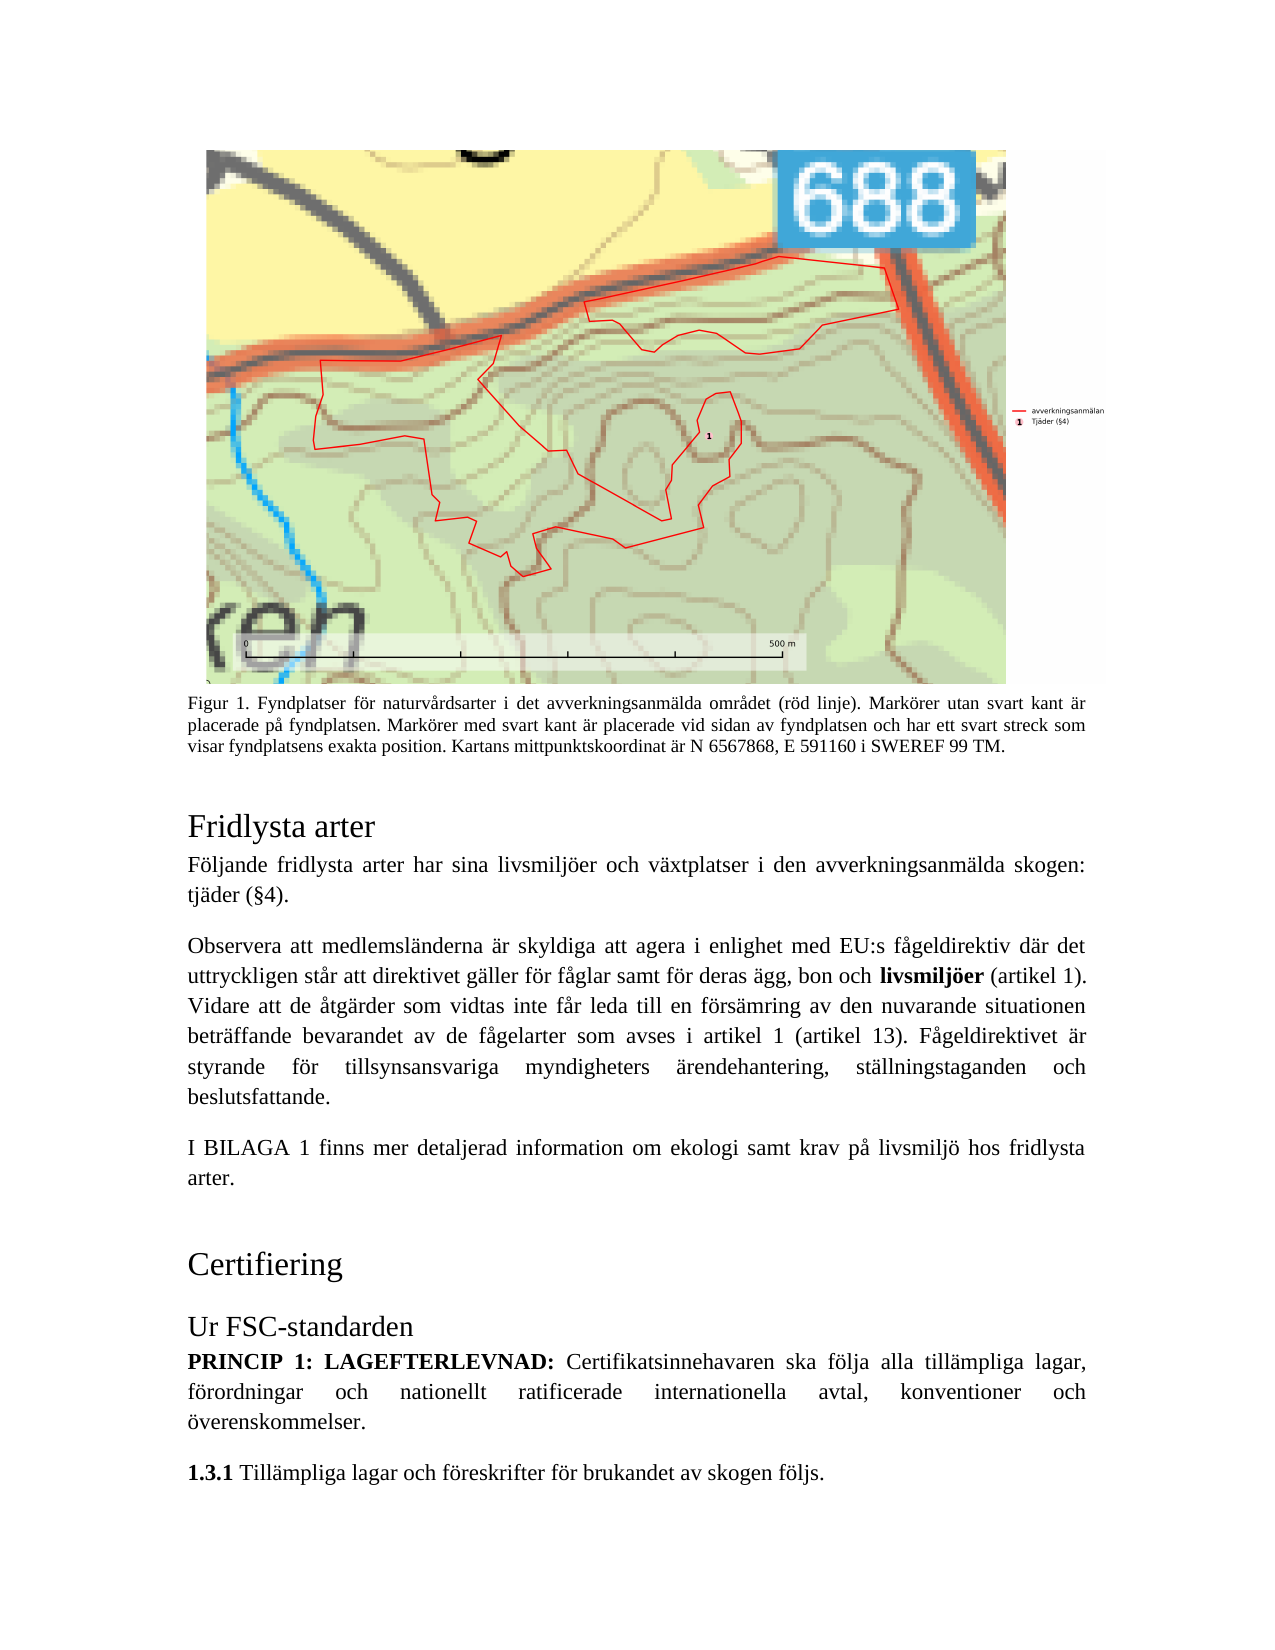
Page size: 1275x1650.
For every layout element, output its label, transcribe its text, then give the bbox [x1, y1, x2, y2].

text Figur 1. Fyndplatser för naturvårdsarter i det avverkningsanmälda området (röd linje). Markörer utan svart kant är placerade på fyndplatsen. Markörer med svart kant är placerade vid sidan av fyndplatsen och har ett svart streck som visar fyndplatsens exakta position. Kartans mittpunktskoordinat är N 6567868, E 591160 i SWEREF 99 TM. [187, 692, 1087, 757]
text Följande fridlysta arter har sina livsmiljöer och växtplatser i den avverkningsanmälda skogen: tjäder (§4). [187, 851, 1087, 907]
subtitle Ur FSC-standarden [187, 1309, 1087, 1343]
subtitle Fridlysta arter [187, 807, 1087, 845]
text I BILAGA 1 finns mer detaljerad information om ekologi samt krav på livsmiljö hos fridlysta arter. [187, 1134, 1087, 1191]
text Observera att medlemsländerna är skyldiga att agera i enlighet med EU:s fågeldirektiv där det uttryckligen står att direktivet gäller för fåglar samt för deras ägg, bon och livsmiljöer (artikel 1). Vidare att de åtgärder som vidtas inte får leda till en försämring av den nuvarande situationen beträffande bevarandet av de fågelarter som avses i artikel 1 (artikel 13). Fågeldirektivet är styrande för tillsynsansvariga myndigheters ärendehantering, ställningstaganden och beslutsfattande. [187, 932, 1087, 1109]
picture [206, 150, 1107, 684]
subtitle Certifiering [187, 1244, 1087, 1283]
text 1.3.1 Tillämpliga lagar och föreskrifter för brukandet av skogen följs. [187, 1459, 1087, 1486]
